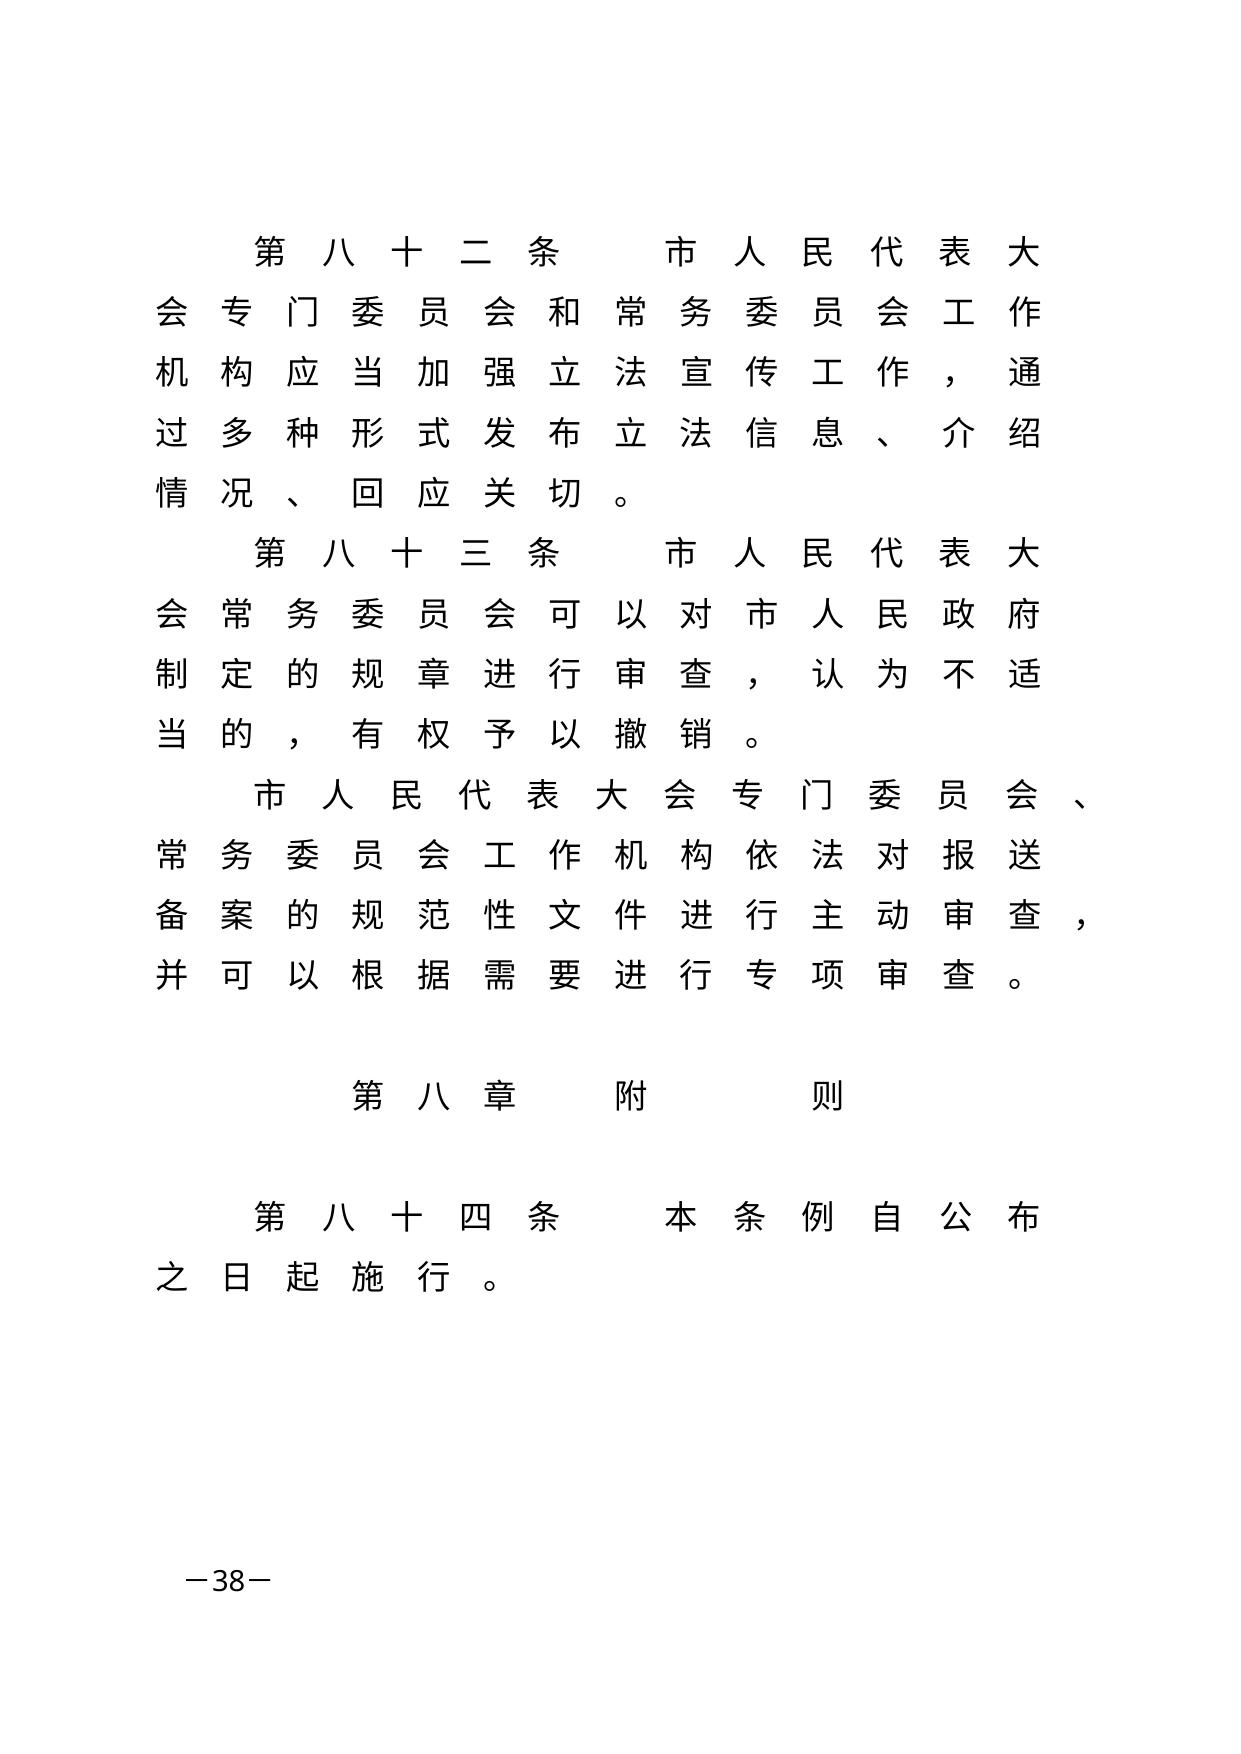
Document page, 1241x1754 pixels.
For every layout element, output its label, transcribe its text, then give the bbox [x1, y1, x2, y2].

text 市人民代表大会专门委员会、常务委员会工作机构依法对报送备案的规范性文件进行主动审查，并可以根据需要进行专项审查。 [155, 762, 1073, 1003]
text 第八十四条 本条例自公布之日起施行。 [155, 1184, 1073, 1305]
text 第八十二条 市人民代表大会专门委员会和常务委员会工作机构应当加强立法宣传工作，通过多种形式发布立法信息、介绍情况、回应关切。 [155, 219, 1073, 521]
text 第八章 附 则 [155, 1064, 1073, 1124]
text 第八十三条 市人民代表大会常务委员会可以对市人民政府制定的规章进行审查，认为不适当的，有权予以撤销。 [155, 521, 1073, 762]
